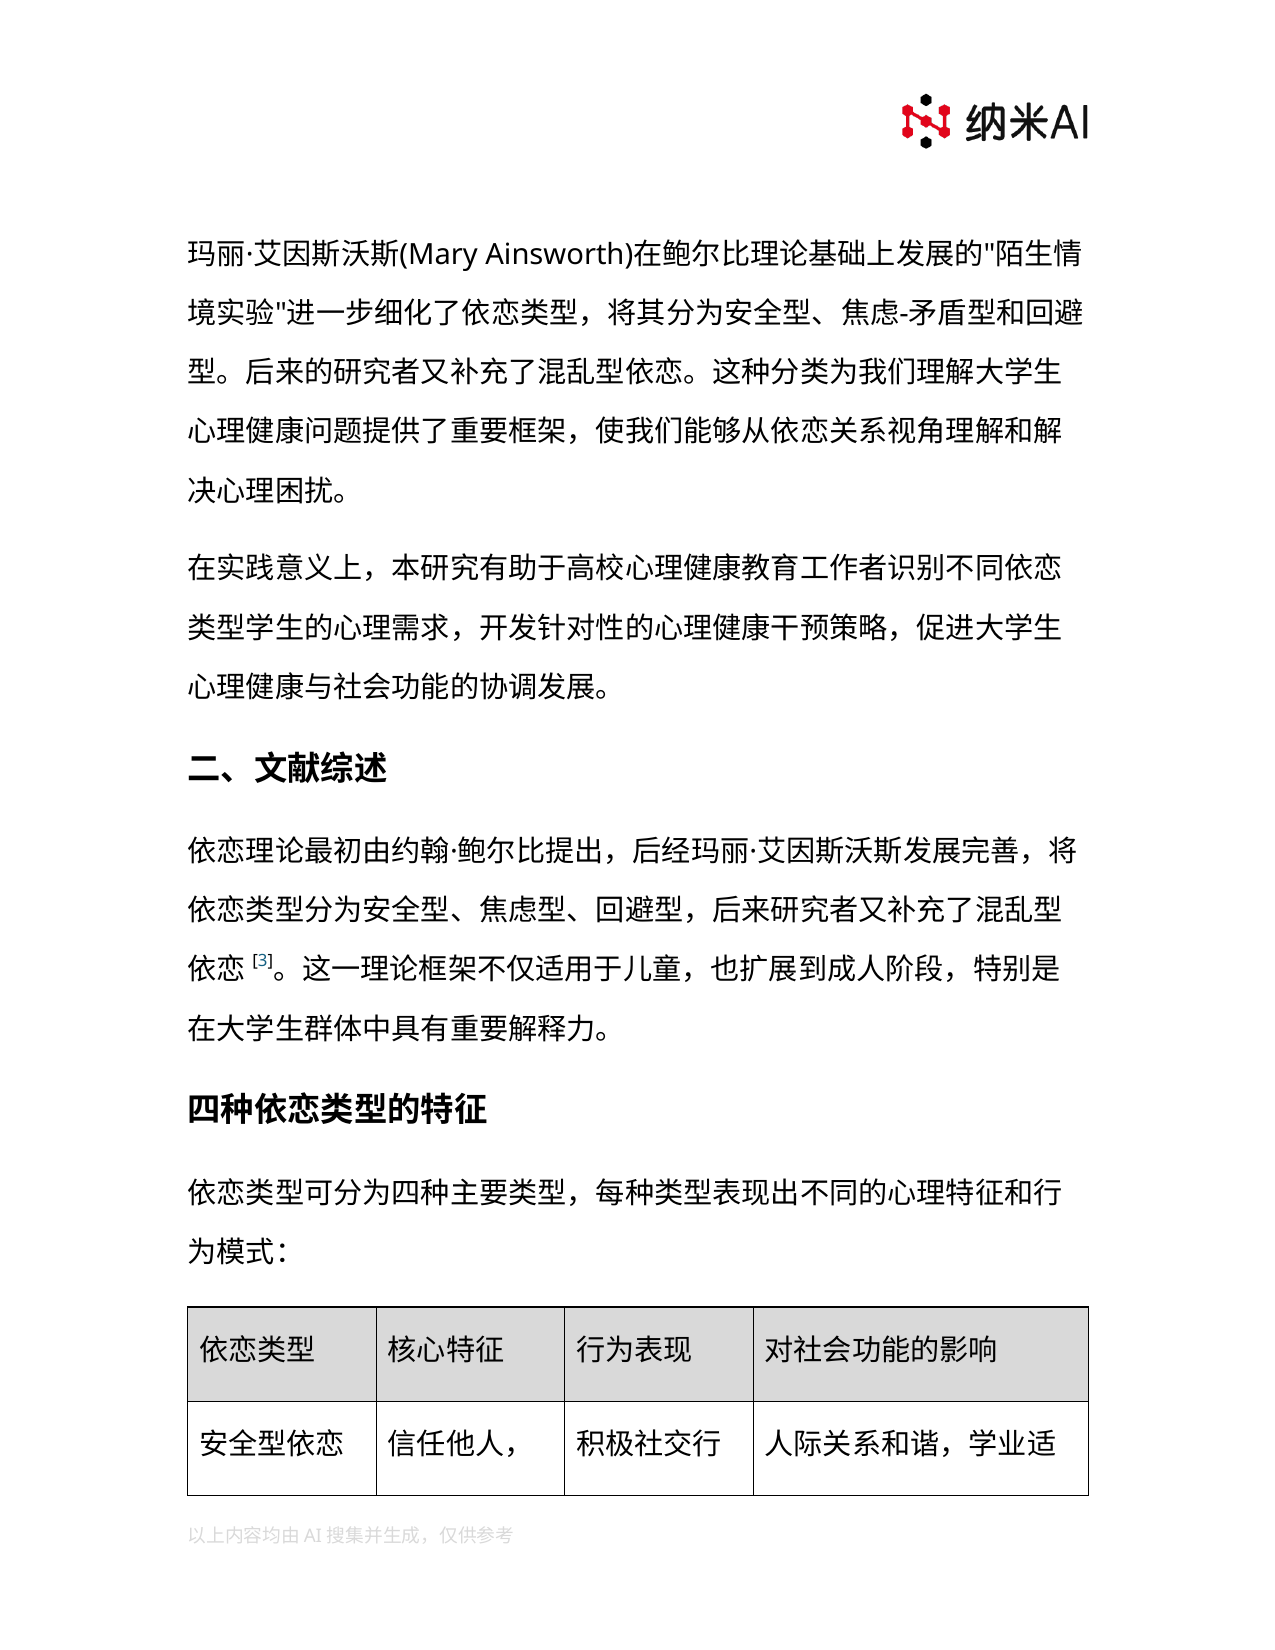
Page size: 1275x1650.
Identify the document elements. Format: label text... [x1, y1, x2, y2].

table_header 核心特征 [377, 1308, 564, 1401]
table_header 行为表现 [565, 1308, 753, 1401]
text 在实践意义上，本研究有助于高校心理健康教育工作者识别不同依恋类型学生的心理需求，开发针对性的心理健康干预策略，促进大学生心理健康与社会功能的协调发展。 [187, 545, 1088, 706]
picture [902, 93, 1088, 149]
table_header 依恋类型 [188, 1308, 376, 1401]
subtitle 四种依恋类型的特征 [187, 1083, 1088, 1131]
table_cell 人际关系和谐，学业适应良好 [754, 1402, 1088, 1495]
table_cell 安全型依恋 [188, 1402, 376, 1495]
table_cell 积极社交行为，良好情绪调节 [565, 1402, 753, 1495]
table_cell 信任他人，积极自我认知 [377, 1402, 564, 1495]
table_header 对社会功能的影响 [754, 1308, 1088, 1401]
text 依恋理论最初由约翰·鲍尔比提出，后经玛丽·艾因斯沃斯发展完善，将依恋类型分为安全型、焦虑型、回避型，后来研究者又补充了混乱型依恋 [3]。这一理论框架不仅适用于儿童，也扩展到成人阶段，特别是在大学生群体中具有重要解释力。 [187, 827, 1088, 1047]
text 玛丽·艾因斯沃斯(Mary Ainsworth)在鲍尔比理论基础上发展的"陌生情境实验"进一步细化了依恋类型，将其分为安全型、焦虑-矛盾型和回避型。后来的研究者又补充了混乱型依恋。这种分类为我们理解大学生心理健康问题提供了重要框架，使我们能够从依恋关系视角理解和解决心理困扰。 [187, 230, 1088, 509]
subtitle 二、文献综述 [187, 741, 1088, 789]
text 依恋类型可分为四种主要类型，每种类型表现出不同的心理特征和行为模式： [187, 1169, 1088, 1271]
